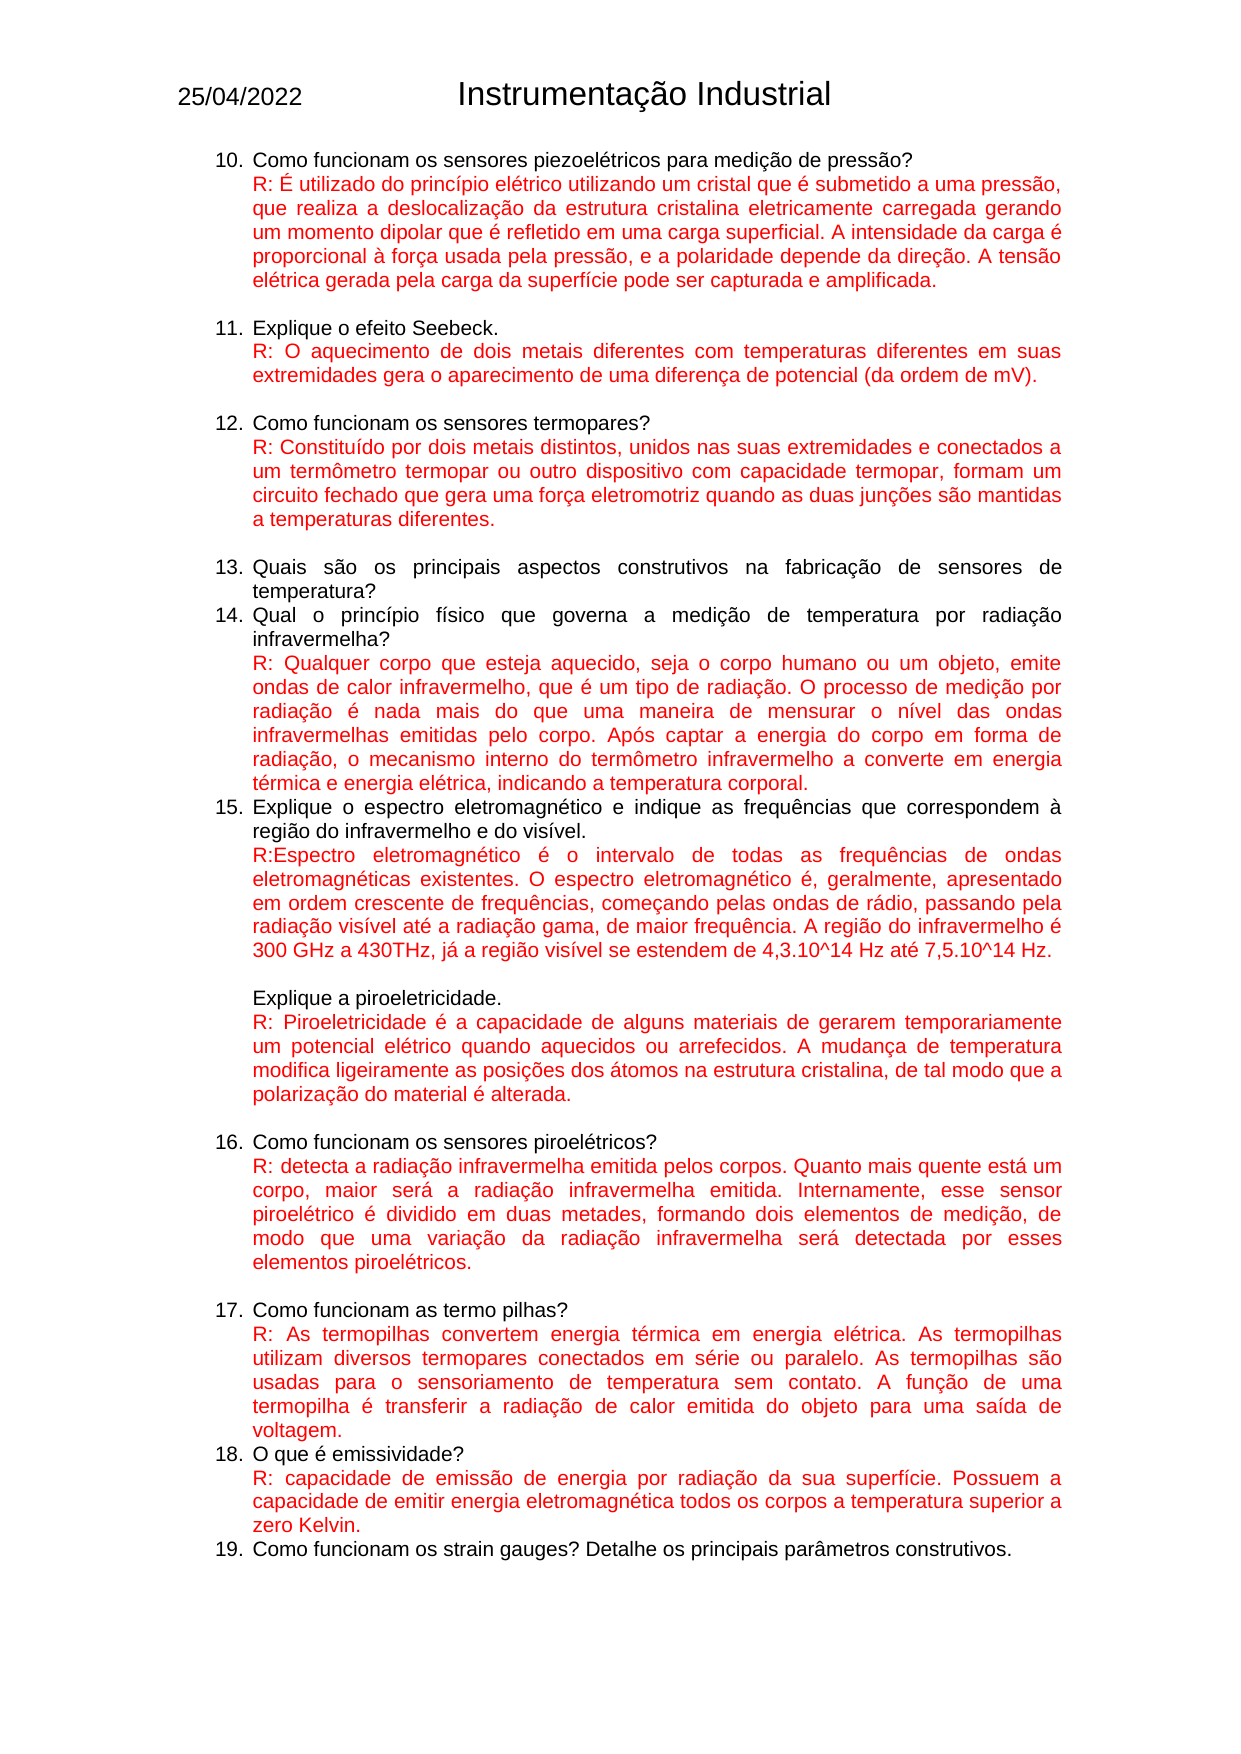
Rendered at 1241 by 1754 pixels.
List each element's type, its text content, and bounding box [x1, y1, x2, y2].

list Como funcionam os sensores piroelétricos? [215, 1130, 1063, 1154]
list R: Constituído por dois metais distintos, unidos nas suas extremidades e conectados a um termômetro termopar ou outro dispositivo com capacidade termopar, formam um circuito fechado que gera uma força eletromotriz quando as duas junções são mantidas a temperaturas diferentes. [252, 435, 1063, 531]
list O que é emissividade? [215, 1441, 1063, 1465]
list R: As termopilhas convertem energia térmica em energia elétrica. As termopilhas utilizam diversos termopares conectados em série ou paralelo. As termopilhas são usadas para o sensoriamento de temperatura sem contato. A função de uma termopilha é transferir a radiação de calor emitida do objeto para uma saída de voltagem. [252, 1322, 1063, 1441]
list Como funcionam os sensores termopares? [215, 411, 1063, 435]
list Como funcionam as termo pilhas? [215, 1298, 1063, 1322]
list Qual o princípio físico que governa a medição de temperatura por radiação infravermelha? [215, 603, 1063, 651]
list R: Piroeletricidade é a capacidade de alguns materiais de gerarem temporariamente um potencial elétrico quando aquecidos ou arrefecidos. A mudança de temperatura modifica ligeiramente as posições dos átomos na estrutura cristalina, de tal modo que a polarização do material é alterada. [252, 1010, 1063, 1106]
list R: Qualquer corpo que esteja aquecido, seja o corpo humano ou um objeto, emite ondas de calor infravermelho, que é um tipo de radiação. O processo de medição por radiação é nada mais do que uma maneira de mensurar o nível das ondas infravermelhas emitidas pelo corpo. Após captar a energia do corpo em forma de radiação, o mecanismo interno do termômetro infravermelho a converte em energia térmica e energia elétrica, indicando a temperatura corporal. [252, 651, 1063, 794]
list R: capacidade de emissão de energia por radiação da sua superfície. Possuem a capacidade de emitir energia eletromagnética todos os corpos a temperatura superior a zero Kelvin. [252, 1465, 1063, 1537]
list Explique a piroeletricidade. [252, 986, 1063, 1010]
list R:Espectro eletromagnético é o intervalo de todas as frequências de ondas eletromagnéticas existentes. O espectro eletromagnético é, geralmente, apresentado em ordem crescente de frequências, começando pelas ondas de rádio, passando pela radiação visível até a radiação gama, de maior frequência. A região do infravermelho é 300 GHz a 430THz, já a região visível se estendem de 4,3.10^14 Hz até 7,5.10^14 Hz. [252, 842, 1063, 962]
list Explique o efeito Seebeck. [215, 315, 1063, 339]
list R: É utilizado do princípio elétrico utilizando um cristal que é submetido a uma pressão, que realiza a deslocalização da estrutura cristalina eletricamente carregada gerando um momento dipolar que é refletido em uma carga superficial. A intensidade da carga é proporcional à força usada pela pressão, e a polaridade depende da direção. A tensão elétrica gerada pela carga da superfície pode ser capturada e amplificada. [252, 172, 1063, 291]
list Como funcionam os strain gauges? Detalhe os principais parâmetros construtivos. [215, 1537, 1063, 1561]
list R: O aquecimento de dois metais diferentes com temperaturas diferentes em suas extremidades gera o aparecimento de uma diferença de potencial (da ordem de mV). [252, 339, 1063, 387]
list R: detecta a radiação infravermelha emitida pelos corpos. Quanto mais quente está um corpo, maior será a radiação infravermelha emitida. Internamente, esse sensor piroelétrico é dividido em duas metades, formando dois elementos de medição, de modo que uma variação da radiação infravermelha será detectada por esses elementos piroelétricos. [252, 1154, 1063, 1274]
list Como funcionam os sensores piezoelétricos para medição de pressão? [215, 148, 1063, 172]
list Explique o espectro eletromagnético e indique as frequências que correspondem à região do infravermelho e do visível. [215, 794, 1063, 842]
list Quais são os principais aspectos construtivos na fabricação de sensores de temperatura? [215, 555, 1063, 603]
